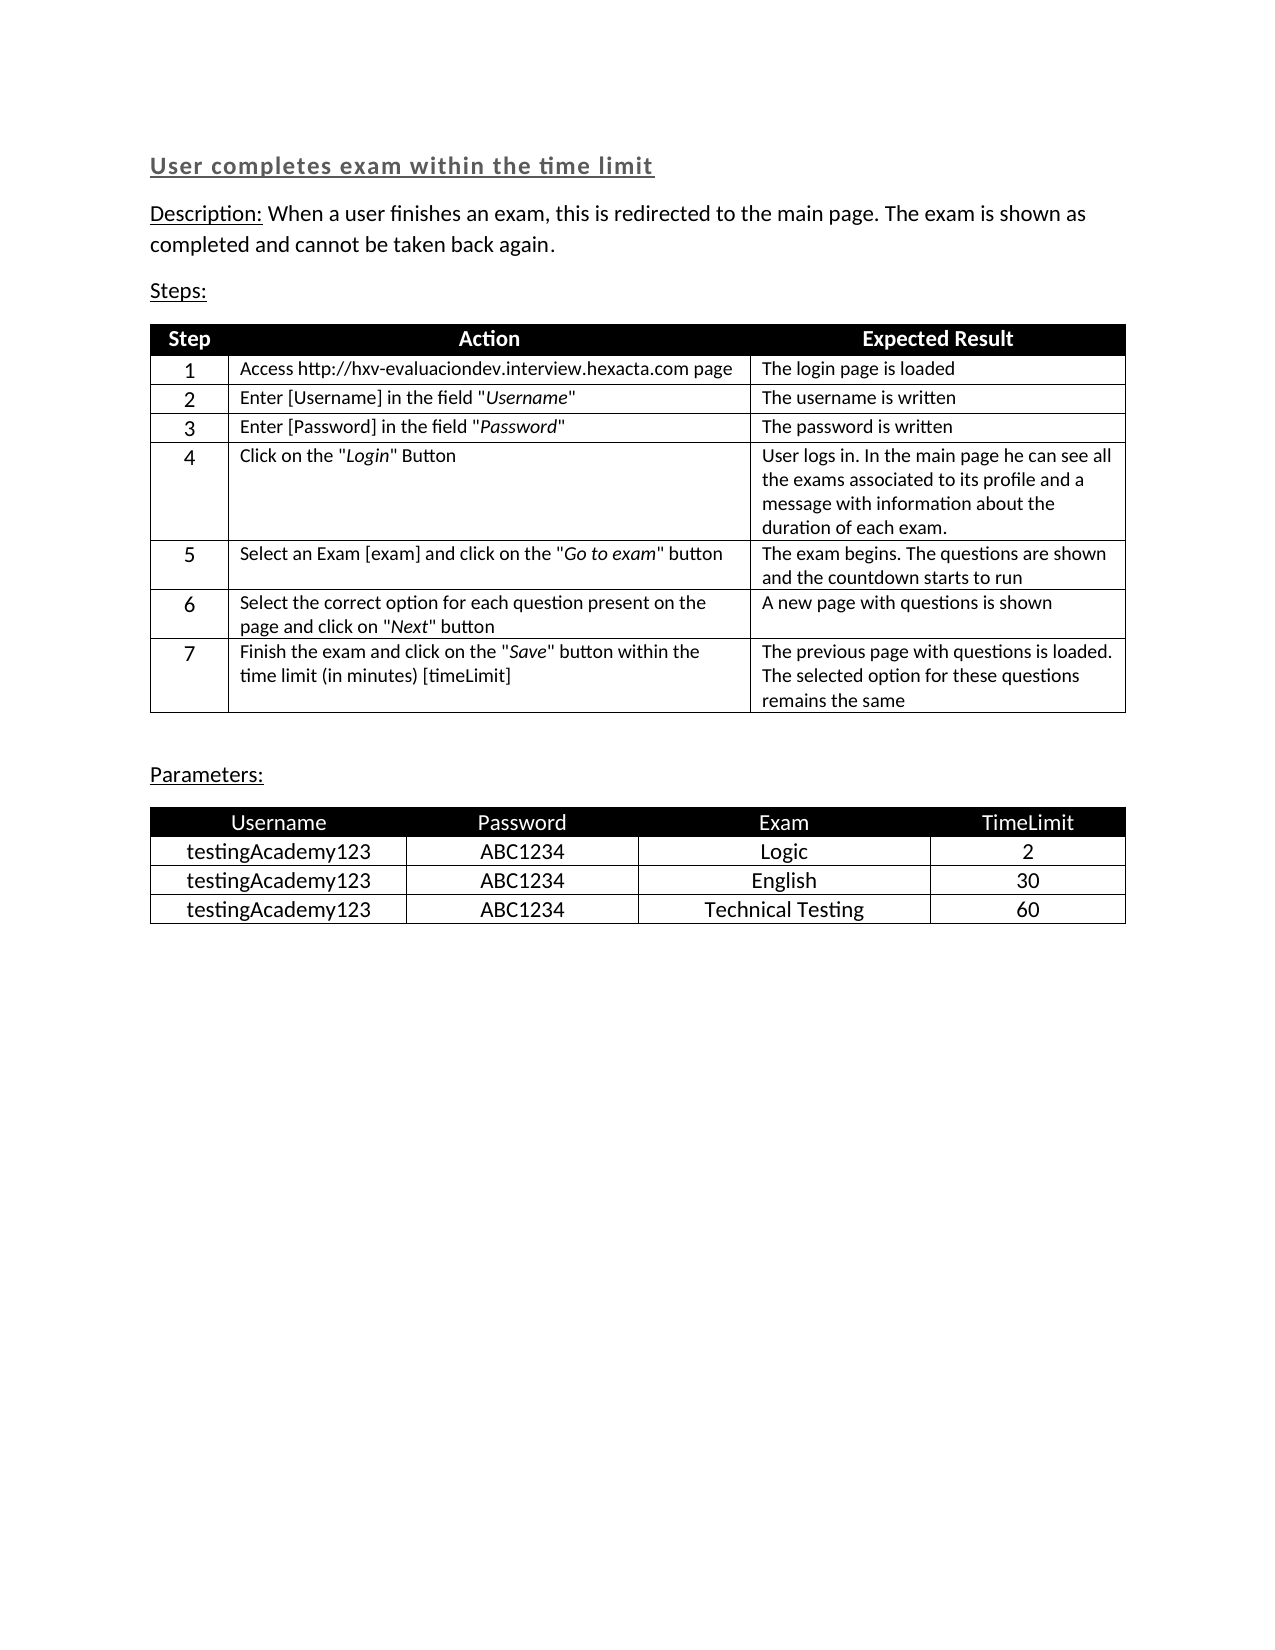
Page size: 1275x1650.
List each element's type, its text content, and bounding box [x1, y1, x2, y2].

table_cell Enter [Username] in the field "Username" [229, 385, 750, 413]
text Parameters: [150, 760, 1125, 788]
table_cell Enter [Password] in the field "Password" [229, 414, 750, 442]
table_cell 60 [931, 895, 1125, 923]
table_cell The exam begins. The questions are shown and the countdown starts to run [751, 541, 1125, 589]
table_cell 4 [151, 443, 228, 539]
table_cell 3 [151, 414, 228, 442]
table_header Username [151, 808, 406, 836]
table_cell 1 [151, 356, 228, 384]
table_cell ABC1234 [407, 837, 638, 865]
table_cell testingAcademy123 [151, 866, 406, 894]
table_cell Access http://hxv-evaluaciondev.interview.hexacta.com page [229, 356, 750, 384]
table_cell 2 [151, 385, 228, 413]
table_cell 30 [931, 866, 1125, 894]
table_cell The username is written [751, 385, 1125, 413]
text Description: When a user finishes an exam, this is redirected to the main page. The exam is shown as completed and cannot be taken back again. [150, 199, 1125, 258]
table_cell English [639, 866, 930, 894]
table_cell testingAcademy123 [151, 837, 406, 865]
table_cell Finish the exam and click on the "Save" button within the time limit (in minutes) [timeLimit] [229, 639, 750, 712]
table_cell Technical Testing [639, 895, 930, 923]
table_header Password [407, 808, 638, 836]
table_cell The previous page with questions is loaded. The selected option for these questions remains the same [751, 639, 1125, 712]
table_header Action [229, 325, 750, 355]
table_header Expected Result [751, 325, 1125, 355]
table_cell ABC1234 [407, 895, 638, 923]
table_cell Select the correct option for each question present on the page and click on "Next" button [229, 590, 750, 638]
table_cell Select an Exam [exam] and click on the "Go to exam" button [229, 541, 750, 589]
table_header TimeLimit [931, 808, 1125, 836]
table_cell 7 [151, 639, 228, 712]
text Steps: [150, 277, 1125, 305]
table_cell The password is written [751, 414, 1125, 442]
table_cell User logs in. In the main page he can see all the exams associated to its profile and a message with information about the duration of each exam. [751, 443, 1125, 539]
table_cell 5 [151, 541, 228, 589]
table_cell 2 [931, 837, 1125, 865]
table_cell A new page with questions is shown [751, 590, 1125, 638]
table_header Step [151, 325, 228, 355]
table_cell Logic [639, 837, 930, 865]
table_cell testingAcademy123 [151, 895, 406, 923]
table_cell The login page is loaded [751, 356, 1125, 384]
table_cell 6 [151, 590, 228, 638]
table_cell ABC1234 [407, 866, 638, 894]
subtitle User completes exam within the time limit [150, 150, 1125, 181]
table_header Exam [639, 808, 930, 836]
table_cell Click on the "Login" Button [229, 443, 750, 539]
